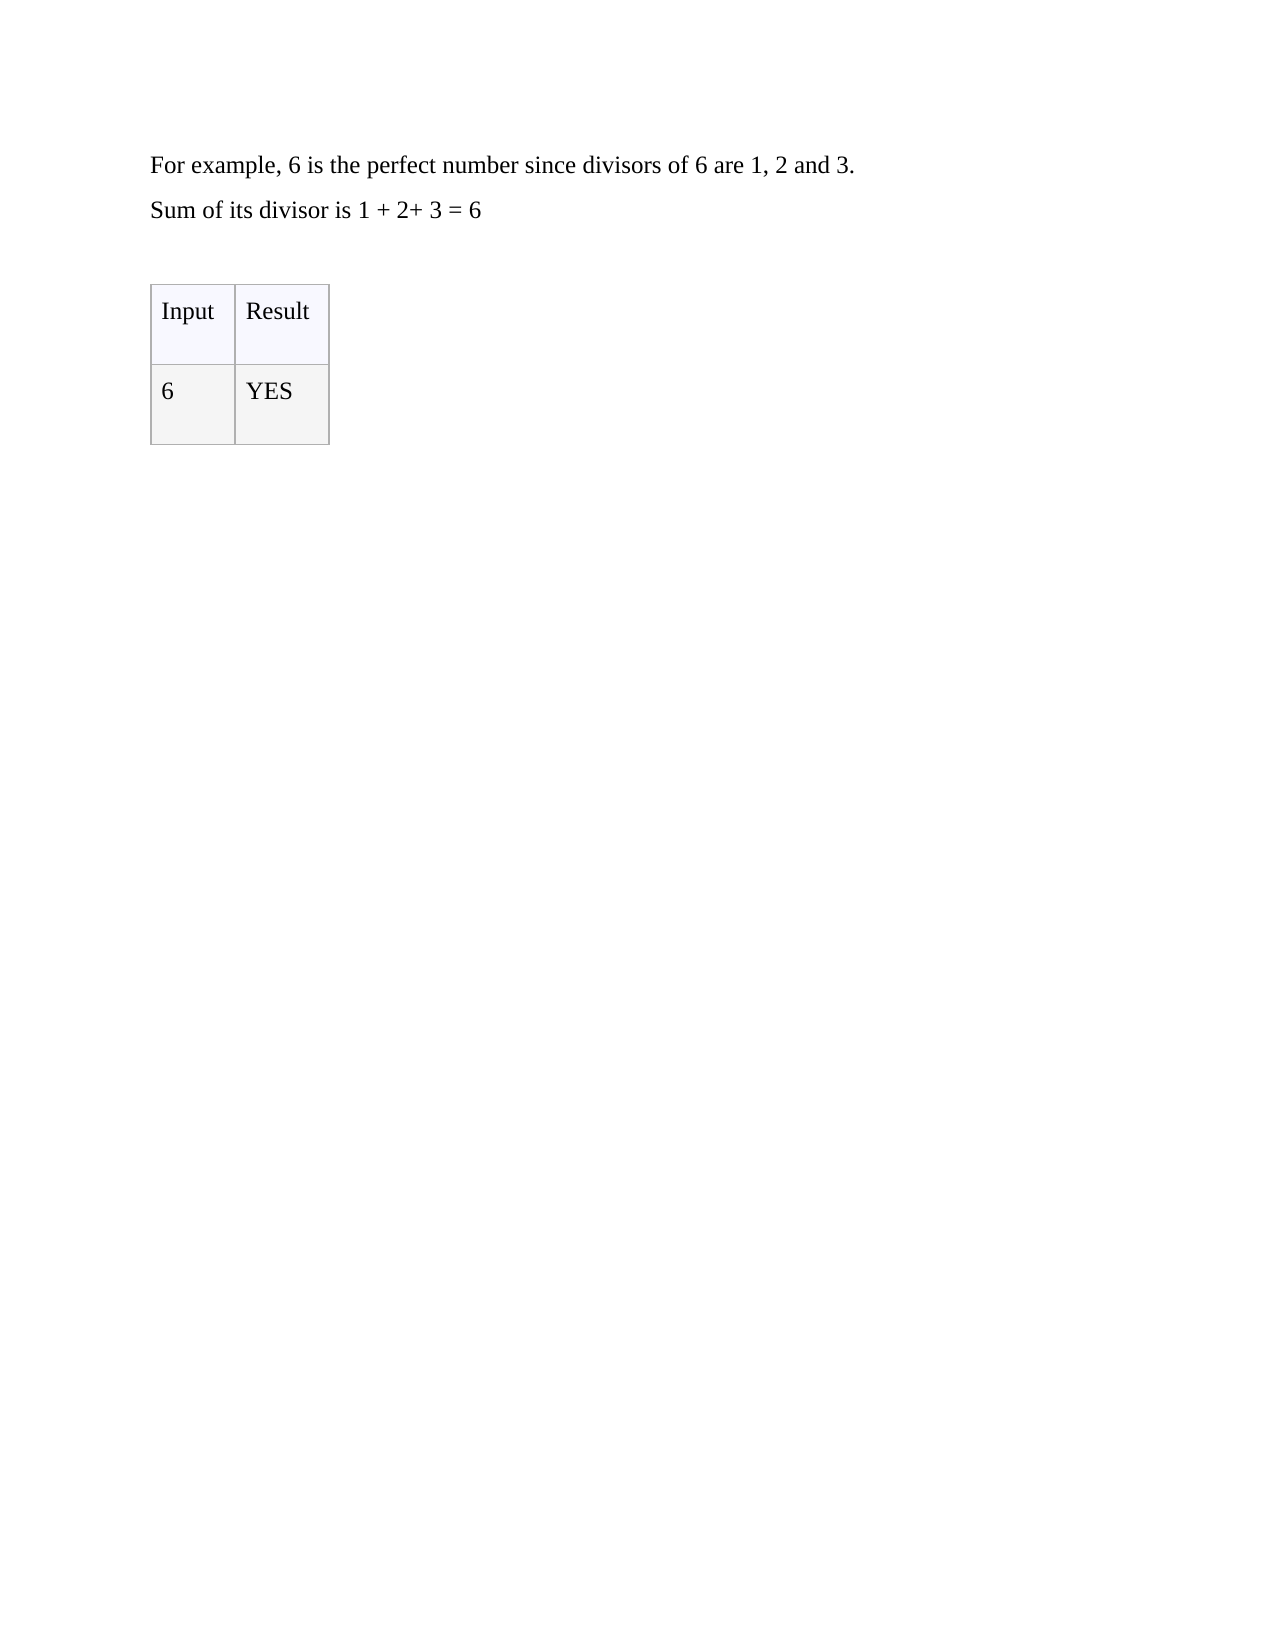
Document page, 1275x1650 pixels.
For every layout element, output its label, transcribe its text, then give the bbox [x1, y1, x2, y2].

text Sum of its divisor is 1 + 2+ 3 = 6 [150, 196, 1125, 224]
table_header Input [152, 285, 234, 364]
table_header Result [236, 285, 328, 364]
table_cell 6 [152, 365, 234, 444]
table_cell YES [236, 365, 328, 444]
text For example, 6 is the perfect number since divisors of 6 are 1, 2 and 3. [150, 150, 1125, 179]
